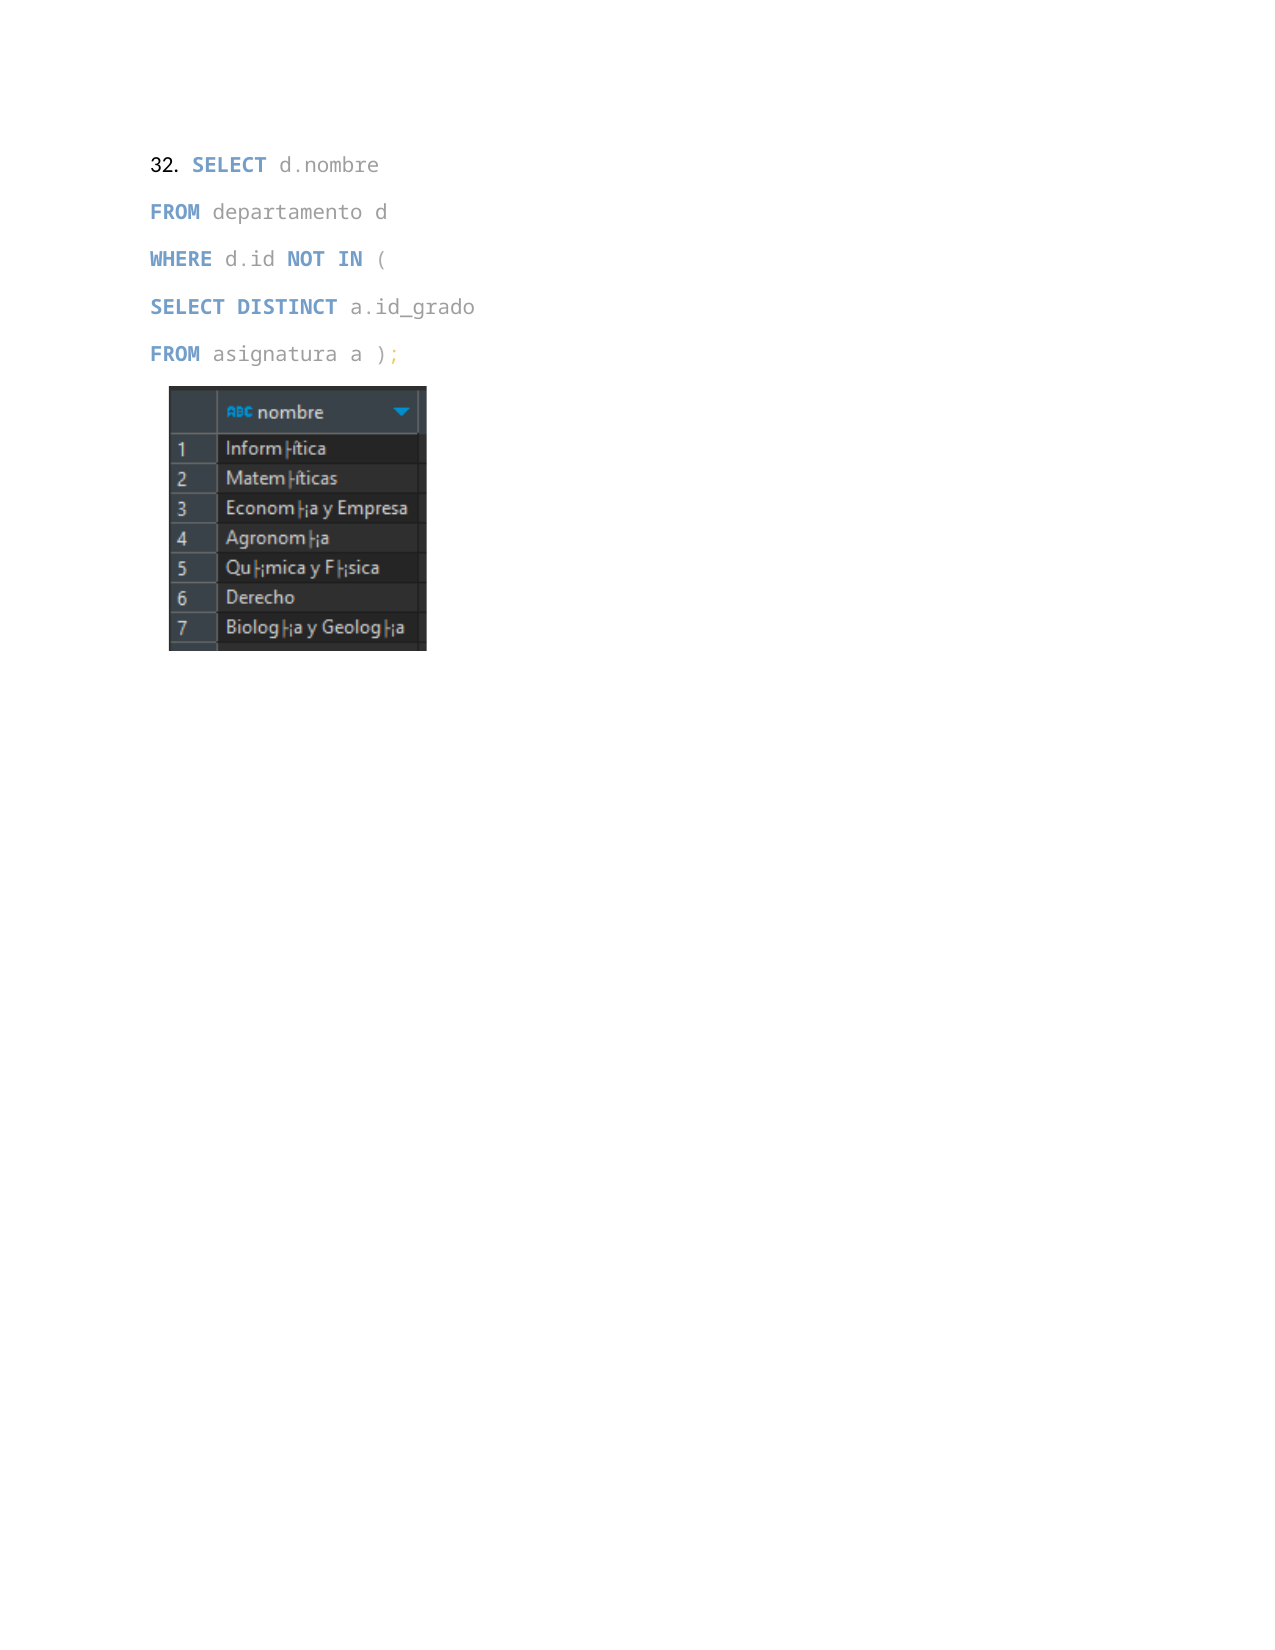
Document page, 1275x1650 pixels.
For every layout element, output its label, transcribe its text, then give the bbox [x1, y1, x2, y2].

text 32. SELECT d.nombre [150, 150, 1125, 178]
text FROM asignatura a ); [150, 339, 1125, 368]
text FROM departamento d [150, 197, 1125, 226]
text WHERE d.id NOT IN ( [150, 244, 1125, 273]
text SELECT DISTINCT a.id_grado [150, 292, 1125, 320]
